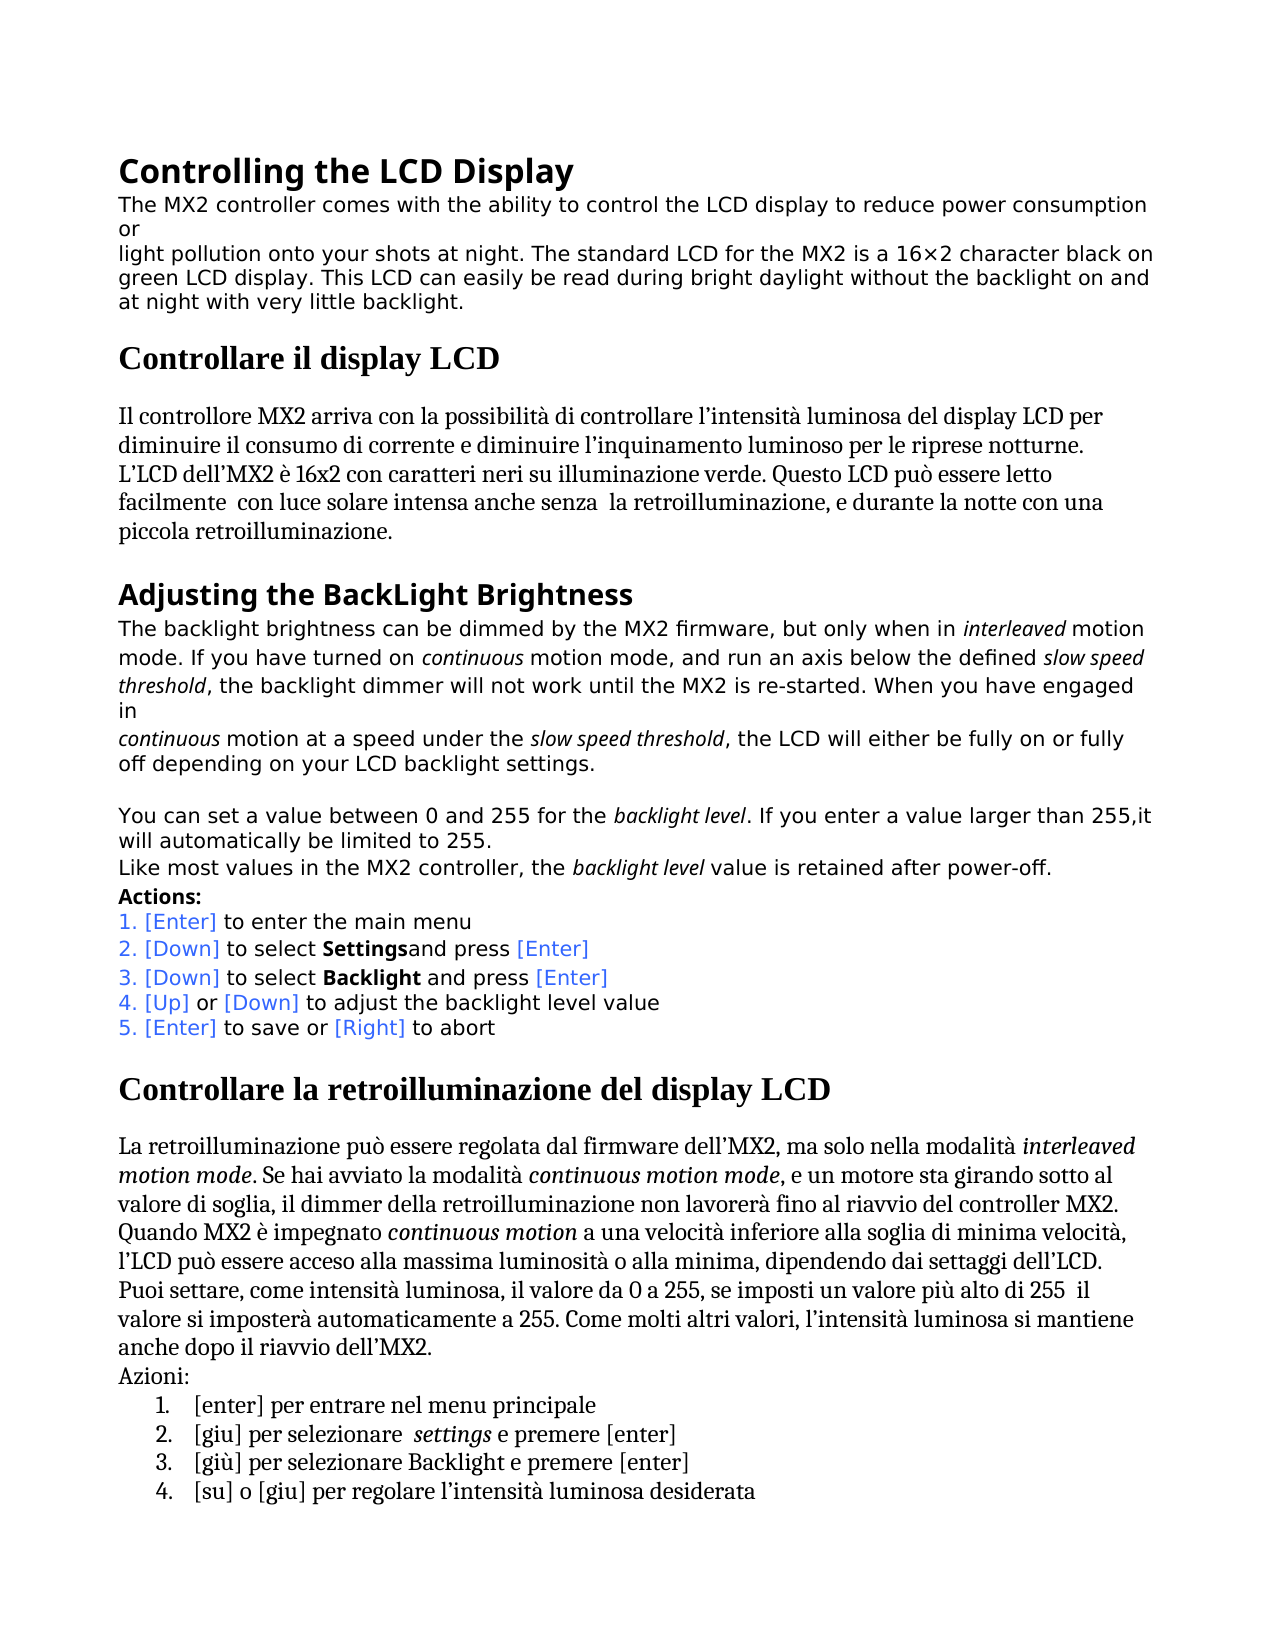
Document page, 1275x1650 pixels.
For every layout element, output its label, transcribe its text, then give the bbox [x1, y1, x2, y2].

text La retroilluminazione può essere regolata dal firmware dell’MX2, ma solo nella modalità interleaved motion mode. Se hai avviato la modalità continuous motion mode, e un motore sta girando sotto al valore di soglia, il dimmer della retroilluminazione non lavorerà fino al riavvio del controller MX2. [118, 1132, 1157, 1218]
list [giu] per selezionare settings e premere [enter] [156, 1419, 1157, 1448]
text You can set a value between 0 and 255 for the backlight level. If you enter a value larger than 255,it will automatically be limited to 255. [118, 801, 1157, 853]
text Controllare il display LCD [118, 339, 1157, 377]
text Azioni: [118, 1362, 1157, 1391]
text The MX2 controller comes with the ability to control the LCD display to reduce power consumption or [118, 193, 1157, 242]
text 4. [Up] or [Down] to adjust the backlight level value [118, 991, 1157, 1016]
text L’LCD dell’MX2 è 16x2 con caratteri neri su illuminazione verde. Questo LCD può essere letto facilmente con luce solare intensa anche senza la retroilluminazione, e durante la notte con una piccola retroilluminazione. [118, 459, 1157, 546]
text The backlight brightness can be dimmed by the MX2 firmware, but only when in interleaved motion [118, 614, 1157, 643]
text Puoi settare, come intensità luminosa, il valore da 0 a 255, se imposti un valore più alto di 255 il valore si imposterà automaticamente a 255. Come molti altri valori, l’intensità luminosa si mantiene anche dopo il riavvio dell’MX2. [118, 1276, 1157, 1362]
text Il controllore MX2 arriva con la possibilità di controllare l’intensità luminosa del display LCD per diminuire il consumo di corrente e diminuire l’inquinamento luminoso per le riprese notturne. [118, 402, 1157, 459]
text 3. [Down] to select Backlight and press [Enter] [118, 963, 1157, 991]
list [su] o [giu] per regolare l’intensità luminosa desiderata [156, 1477, 1157, 1506]
text Actions: [118, 882, 1157, 910]
text mode. If you have turned on continuous motion mode, and run an axis below the defined slow speed [118, 643, 1157, 671]
text Controllare la retroilluminazione del display LCD [118, 1069, 1157, 1107]
text Controlling the LCD Display [118, 148, 1157, 193]
text 2. [Down] to select Settingsand press [Enter] [118, 934, 1157, 963]
text Quando MX2 è impegnato continuous motion a una velocità inferiore alla soglia di minima velocità, l’LCD può essere acceso alla massima luminosità o alla minima, dipendendo dai settaggi dell’LCD. [118, 1218, 1157, 1276]
list [giù] per selezionare Backlight e premere [enter] [156, 1448, 1157, 1477]
text threshold, the backlight dimmer will not work until the MX2 is re-started. When you have engaged in [118, 671, 1157, 724]
text Adjusting the BackLight Brightness [118, 574, 1157, 614]
text 5. [Enter] to save or [Right] to abort [118, 1016, 1157, 1040]
list [enter] per entrare nel menu principale [156, 1391, 1157, 1419]
text light pollution onto your shots at night. The standard LCD for the MX2 is a 16×2 character black on green LCD display. This LCD can easily be read during bright daylight without the backlight on and at night with very little backlight. [118, 242, 1157, 314]
text Like most values in the MX2 controller, the backlight level value is retained after power-off. [118, 853, 1157, 882]
text 1. [Enter] to enter the main menu [118, 910, 1157, 934]
text continuous motion at a speed under the slow speed threshold, the LCD will either be fully on or fully off depending on your LCD backlight settings. [118, 724, 1157, 776]
